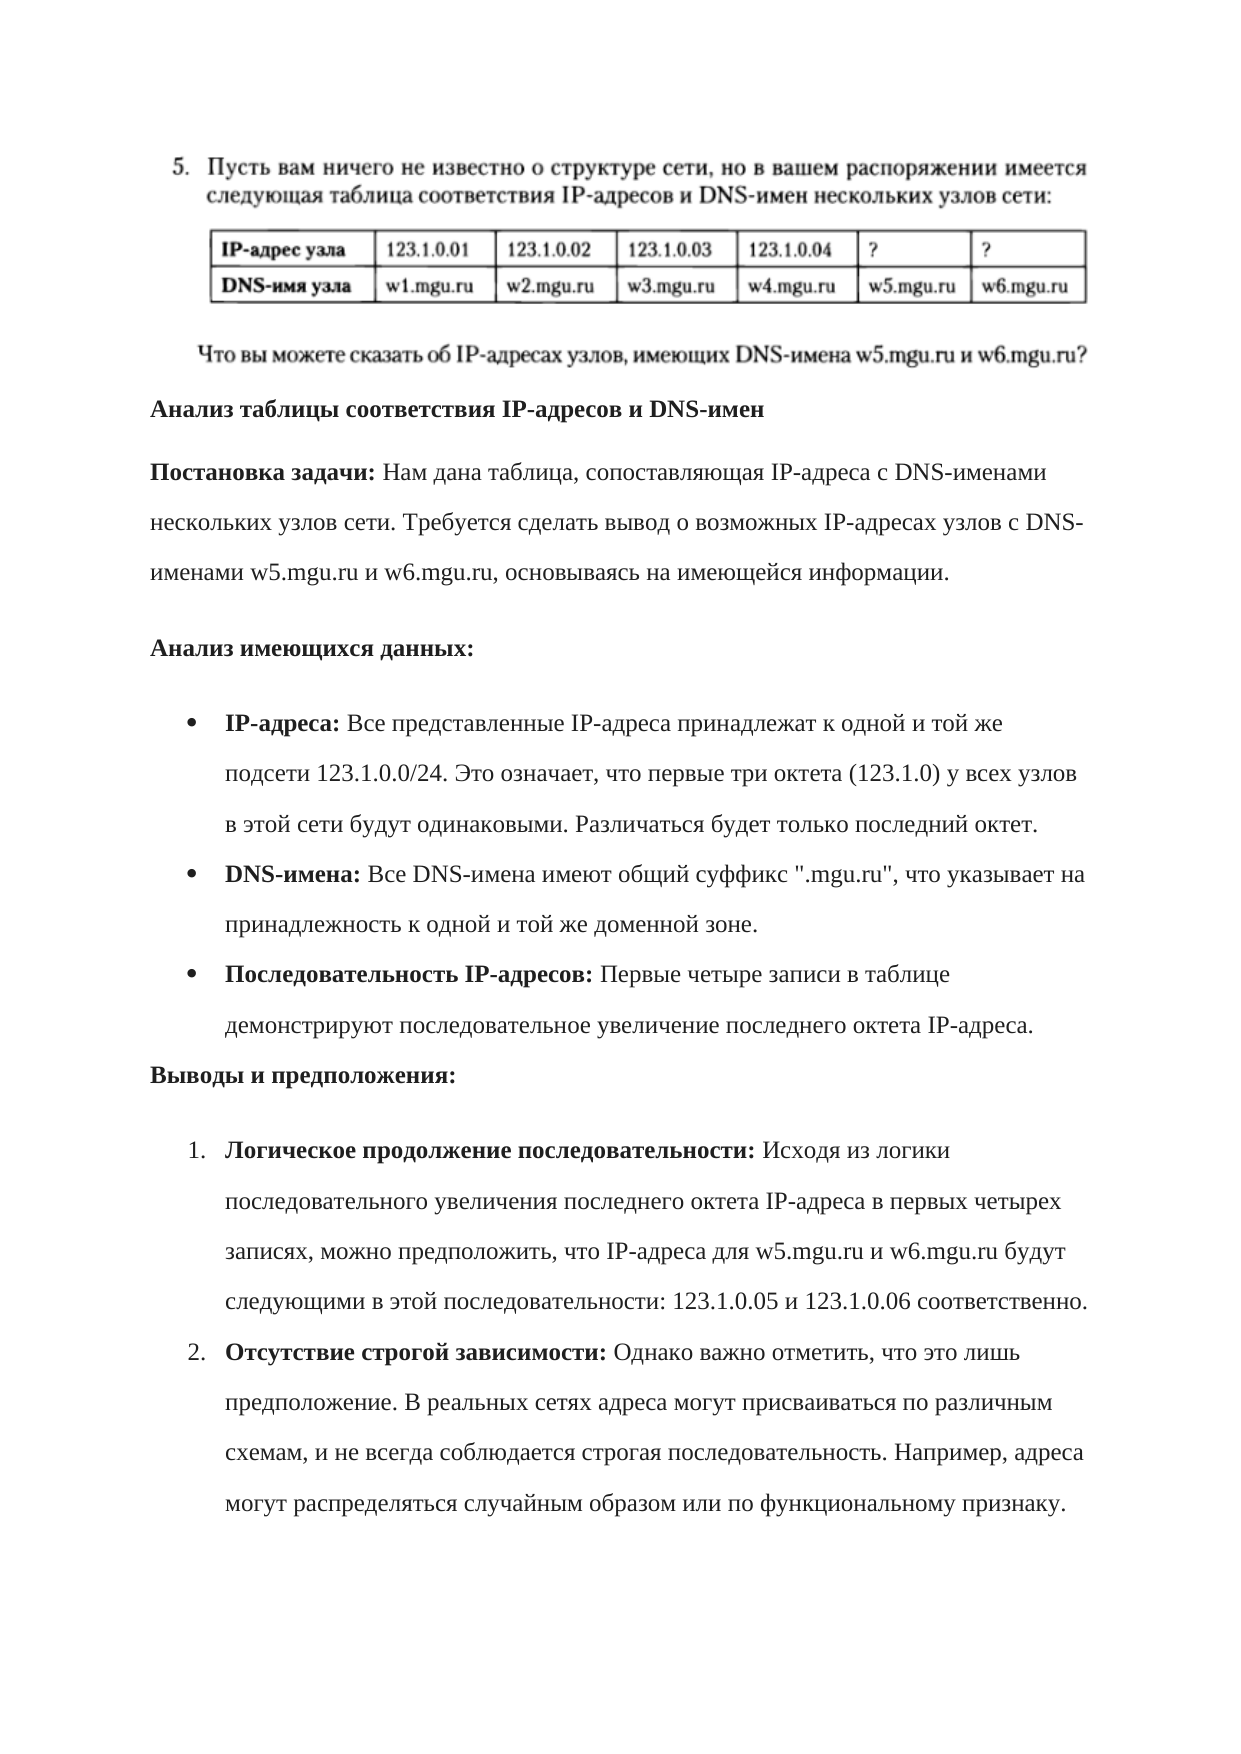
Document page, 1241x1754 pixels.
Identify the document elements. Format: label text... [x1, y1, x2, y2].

text Постановка задачи: Нам дана таблица, сопоставляющая IP-адреса с DNS-именами нескольких узлов сети. Требуется сделать вывод о возможных IP-адресах узлов с DNS-именами w5.mgu.ru и w6.mgu.ru, основываясь на имеющейся информации. [150, 457, 1090, 586]
list Последовательность IP-адресов: Первые четыре записи в таблице демонстрируют последовательное увеличение последнего октета IP-адреса. [187, 959, 1090, 1039]
text Выводы и предположения: [150, 1060, 1090, 1089]
list DNS-имена: Все DNS-имена имеют общий суффикс ".mgu.ru", что указывает на принадлежность к одной и той же доменной зоне. [187, 859, 1090, 938]
list IP-адреса: Все представленные IP-адреса принадлежат к одной и той же подсети 123.1.0.0/24. Это означает, что первые три октета (123.1.0) у всех узлов в этой сети будут одинаковыми. Различаться будет только последний октет. [187, 708, 1090, 837]
list Отсутствие строгой зависимости: Однако важно отметить, что это лишь предположение. В реальных сетях адреса могут присваиваться по различным схемам, и не всегда соблюдается строгая последовательность. Например, адреса могут распределяться случайным образом или по функциональному признаку. [187, 1337, 1090, 1516]
text Анализ имеющихся данных: [150, 633, 1090, 661]
subtitle Анализ таблицы соответствия IP-адресов и DNS-имен [150, 394, 1090, 423]
list Логическое продолжение последовательности: Исходя из логики последовательного увеличения последнего октета IP-адреса в первых четырех записях, можно предположить, что IP-адреса для w5.mgu.ru и w6.mgu.ru будут следующими в этой последовательности: 123.1.0.05 и 123.1.0.06 соответственно. [187, 1136, 1090, 1315]
